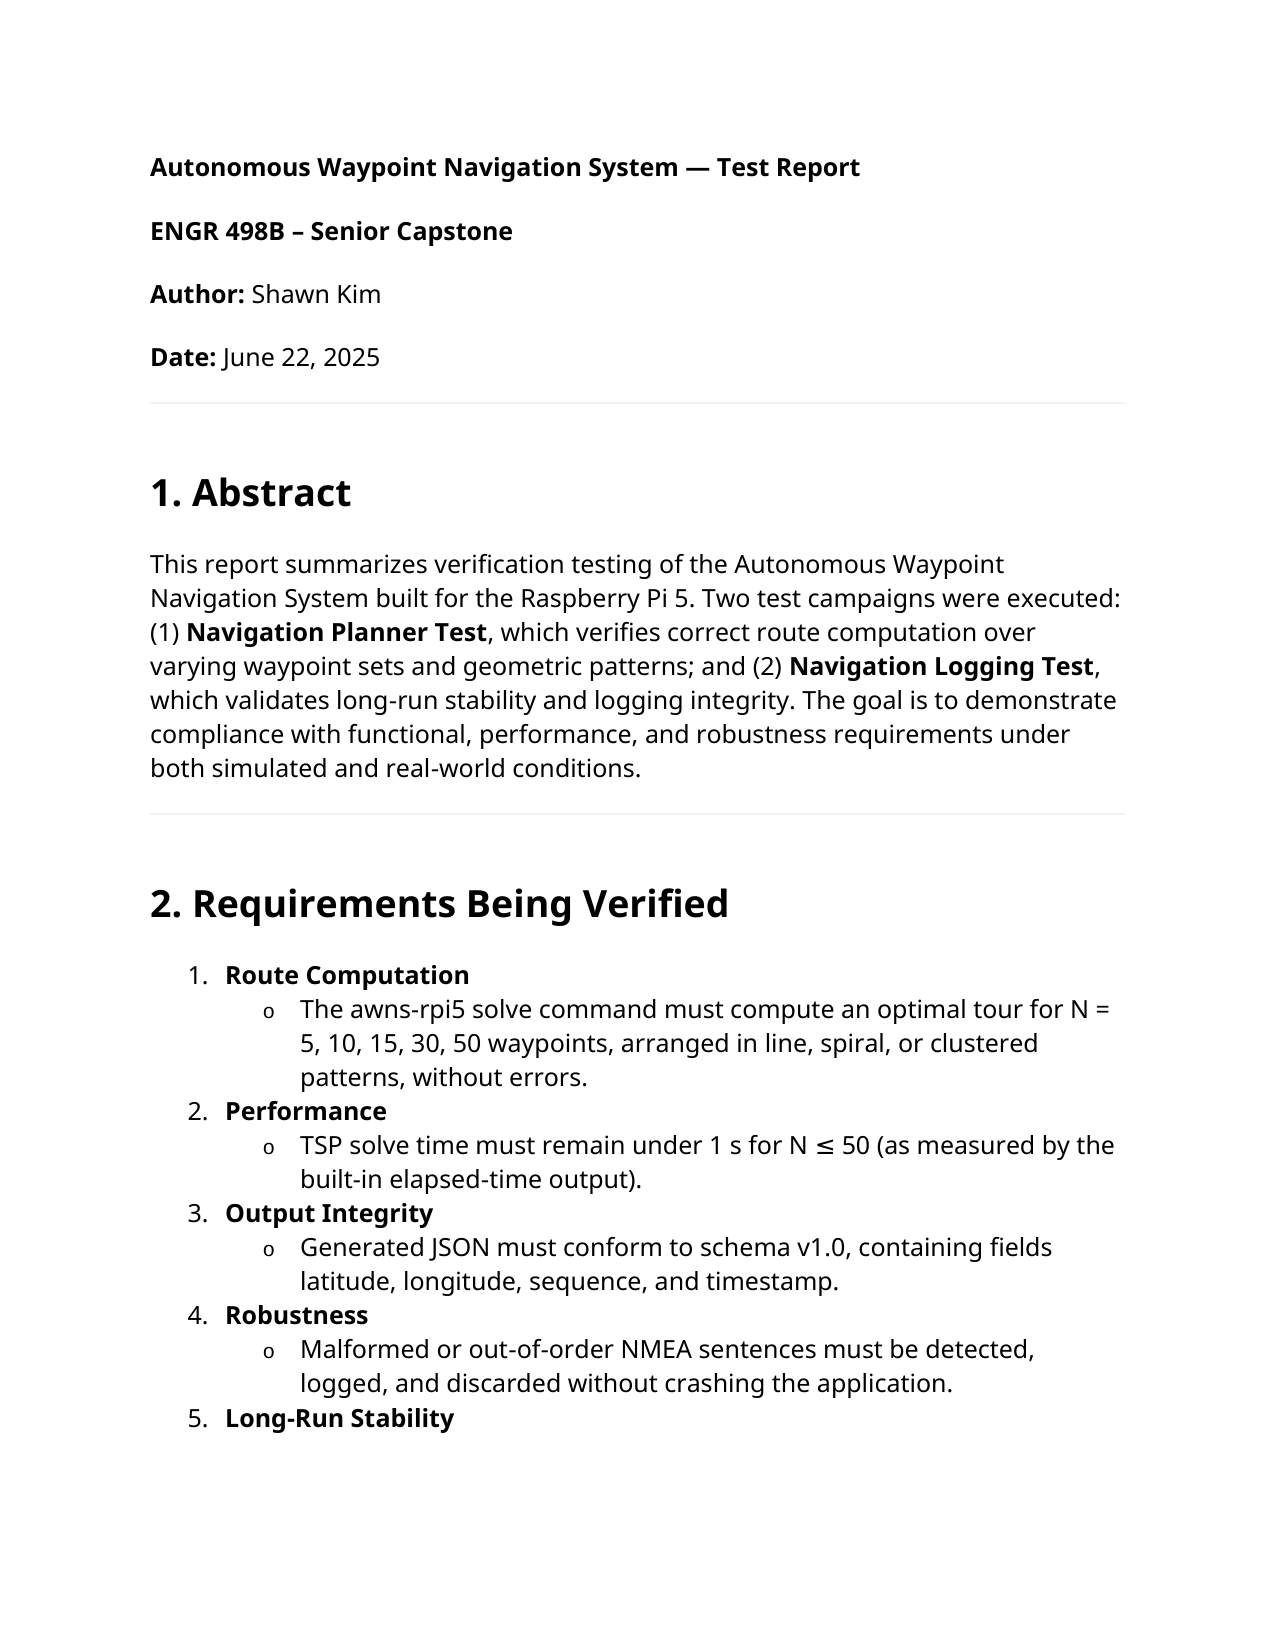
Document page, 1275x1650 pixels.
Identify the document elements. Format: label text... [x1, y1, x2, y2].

text This report summarizes verification testing of the Autonomous Waypoint Navigation System built for the Raspberry Pi 5. Two test campaigns were executed: (1) Navigation Planner Test, which verifies correct route computation over varying waypoint sets and geometric patterns; and (2) Navigation Logging Test, which validates long‐run stability and logging integrity. The goal is to demonstrate compliance with functional, performance, and robustness requirements under both simulated and real‐world conditions. [150, 546, 1125, 785]
text Date: June 22, 2025 [150, 340, 1125, 374]
list TSP solve time must remain under 1 s for N ≤ 50 (as measured by the built-in elapsed‐time output). [262, 1128, 1125, 1196]
list Long-Run Stability [187, 1400, 1125, 1434]
list Malformed or out‐of‐order NMEA sentences must be detected, logged, and discarded without crashing the application. [262, 1332, 1125, 1400]
list The awns-rpi5 solve command must compute an optimal tour for N = 5, 10, 15, 30, 50 waypoints, arranged in line, spiral, or clustered patterns, without errors. [262, 991, 1125, 1094]
text ENGR 498B – Senior Capstone [150, 213, 1125, 247]
list Output Integrity [187, 1196, 1125, 1230]
text Autonomous Waypoint Navigation System — Test Report [150, 150, 1125, 184]
text 1. Abstract [150, 466, 1125, 517]
list Generated JSON must conform to schema v1.0, containing fields latitude, longitude, sequence, and timestamp. [262, 1230, 1125, 1298]
list Route Computation [187, 957, 1125, 991]
text 2. Requirements Being Verified [150, 877, 1125, 928]
text Author: Shawn Kim [150, 276, 1125, 311]
list Robustness [187, 1298, 1125, 1332]
list Performance [187, 1094, 1125, 1128]
